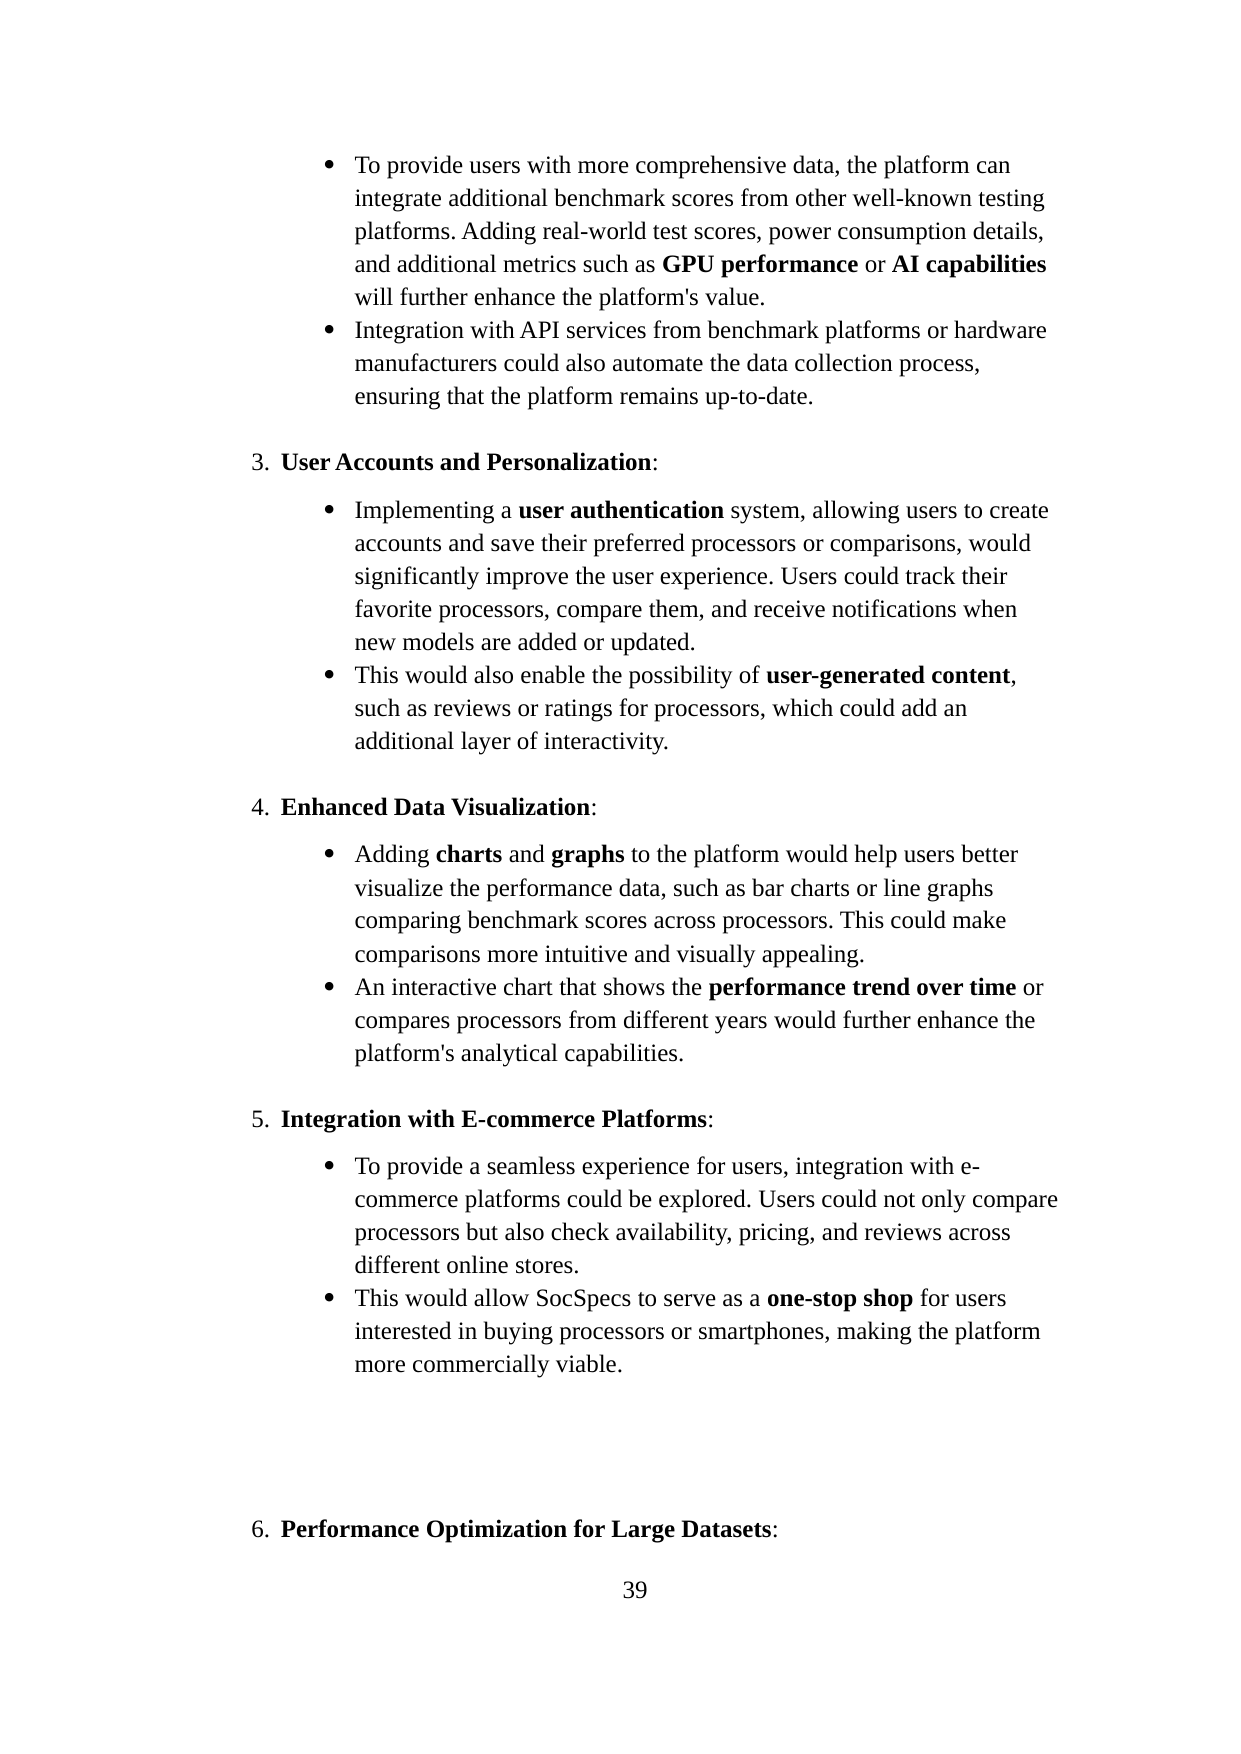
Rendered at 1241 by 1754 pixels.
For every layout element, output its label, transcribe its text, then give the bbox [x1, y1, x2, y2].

list User Accounts and Personalization: [251, 447, 1063, 476]
list To provide a seamless experience for users, integration with e-commerce platforms could be explored. Users could not only compare processors but also check availability, pricing, and reviews across different online stores. [325, 1151, 1063, 1279]
list This would also enable the possibility of user-generated content, such as reviews or ratings for processors, which could add an additional layer of interactivity. [325, 660, 1063, 755]
list Enhanced Data Visualization: [251, 792, 1063, 821]
list Integration with E-commerce Platforms: [251, 1104, 1063, 1132]
list Integration with API services from benchmark platforms or hardware manufacturers could also automate the data collection process, ensuring that the platform remains up-to-date. [325, 315, 1063, 410]
list Implementing a user authentication system, allowing users to create accounts and save their preferred processors or comparisons, would significantly improve the user experience. Users could track their favorite processors, compare them, and receive notifications when new models are added or updated. [325, 495, 1063, 656]
list Adding charts and graphs to the platform would help users better visualize the performance data, such as bar charts or line graphs comparing benchmark scores across processors. This could make comparisons more intuitive and visually appealing. [325, 839, 1063, 967]
list An interactive chart that shows the performance trend over time or compares processors from different years would further enhance the platform's analytical capabilities. [325, 972, 1063, 1066]
list To provide users with more comprehensive data, the platform can integrate additional benchmark scores from other well-known testing platforms. Adding real-world test scores, power consumption details, and additional metrics such as GPU performance or AI capabilities will further enhance the platform's value. [325, 150, 1063, 311]
list This would allow SocSpecs to serve as a one-stop shop for users interested in buying processors or smartphones, making the platform more commercially viable. [325, 1283, 1063, 1378]
list Performance Optimization for Large Datasets: [251, 1514, 1063, 1543]
